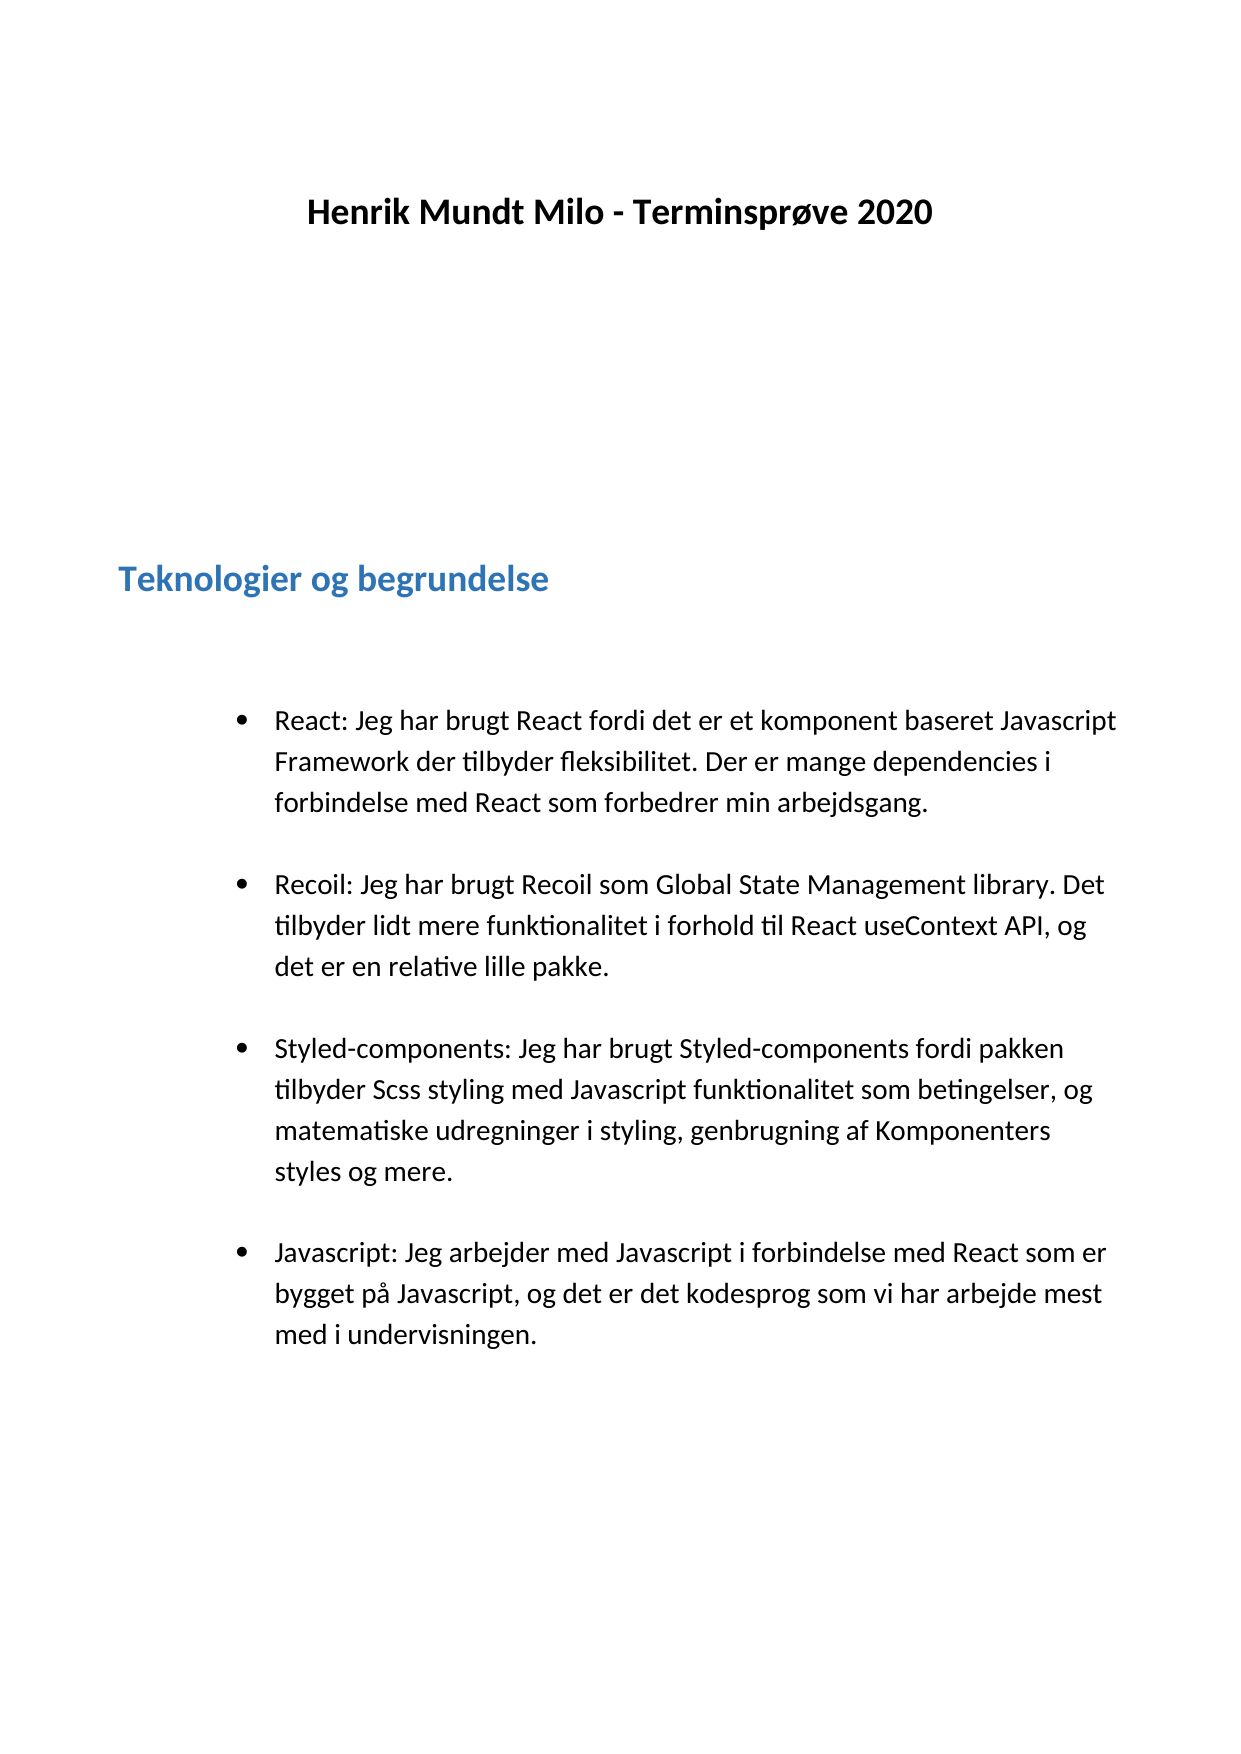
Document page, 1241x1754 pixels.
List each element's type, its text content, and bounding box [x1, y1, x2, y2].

text Henrik Mundt Milo - Terminsprøve 2020 [118, 188, 1122, 233]
list React: Jeg har brugt React fordi det er et komponent baseret Javascript Framework der tilbyder fleksibilitet. Der er mange dependencies i forbindelse med React som forbedrer min arbejdsgang. [237, 702, 1122, 820]
list Styled-components: Jeg har brugt Styled-components fordi pakken tilbyder Scss styling med Javascript funktionalitet som betingelser, og matematiske udregninger i styling, genbrugning af Komponenters styles og mere. [237, 1030, 1122, 1188]
list Javascript: Jeg arbejder med Javascript i forbindelse med React som er bygget på Javascript, og det er det kodesprog som vi har arbejde mest med i undervisningen. [237, 1234, 1122, 1352]
text Teknologier og begrundelse [118, 555, 1122, 601]
list Recoil: Jeg har brugt Recoil som Global State Management library. Det tilbyder lidt mere funktionalitet i forhold til React useContext API, og det er en relative lille pakke. [237, 866, 1122, 984]
